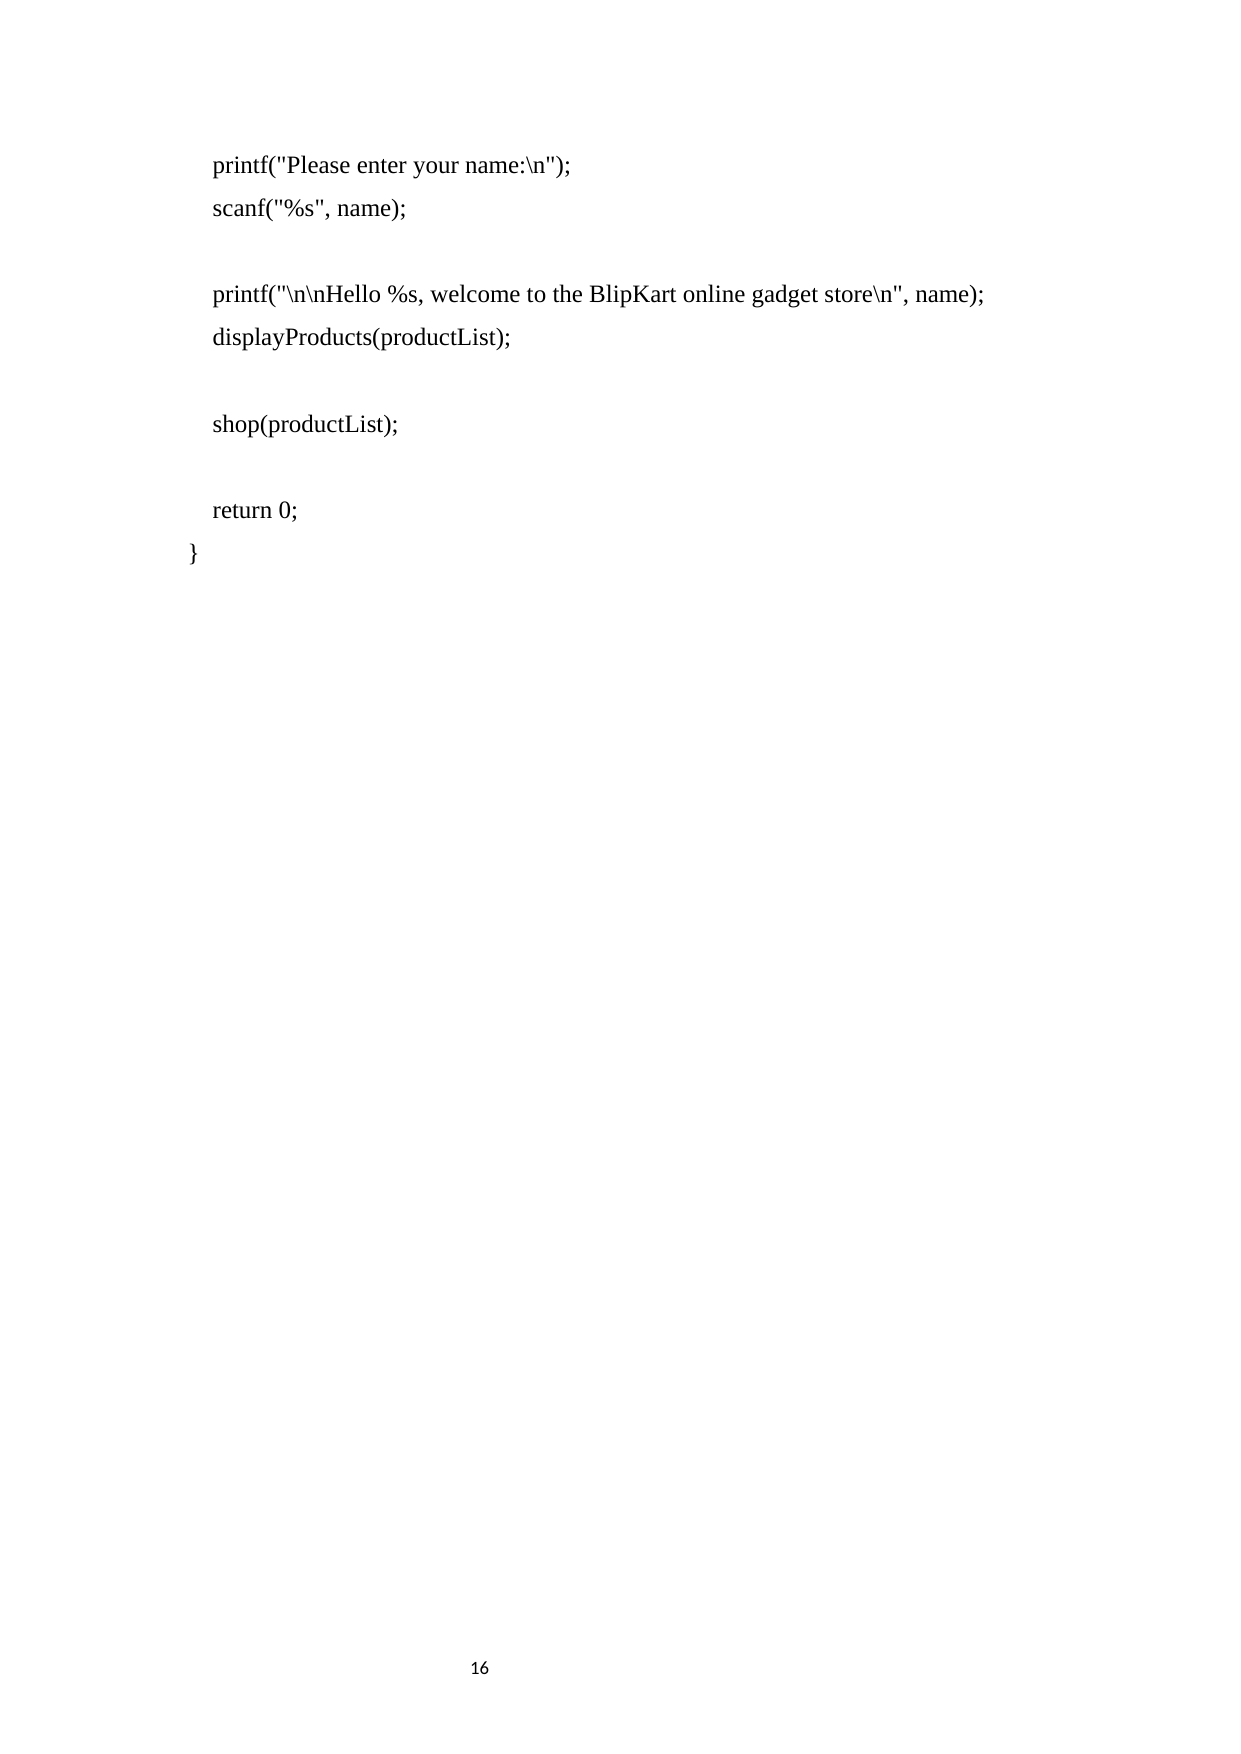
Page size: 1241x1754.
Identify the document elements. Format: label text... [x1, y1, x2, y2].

text printf("\n\nHello %s, welcome to the BlipKart online gadget store\n", name); [187, 279, 1053, 308]
text displayProducts(productList); [187, 322, 1053, 351]
text scanf("%s", name); [187, 193, 1053, 222]
text return 0; [187, 495, 1053, 524]
text } [187, 538, 1053, 567]
text printf("Please enter your name:\n"); [187, 150, 1053, 179]
text shop(productList); [187, 409, 1053, 437]
